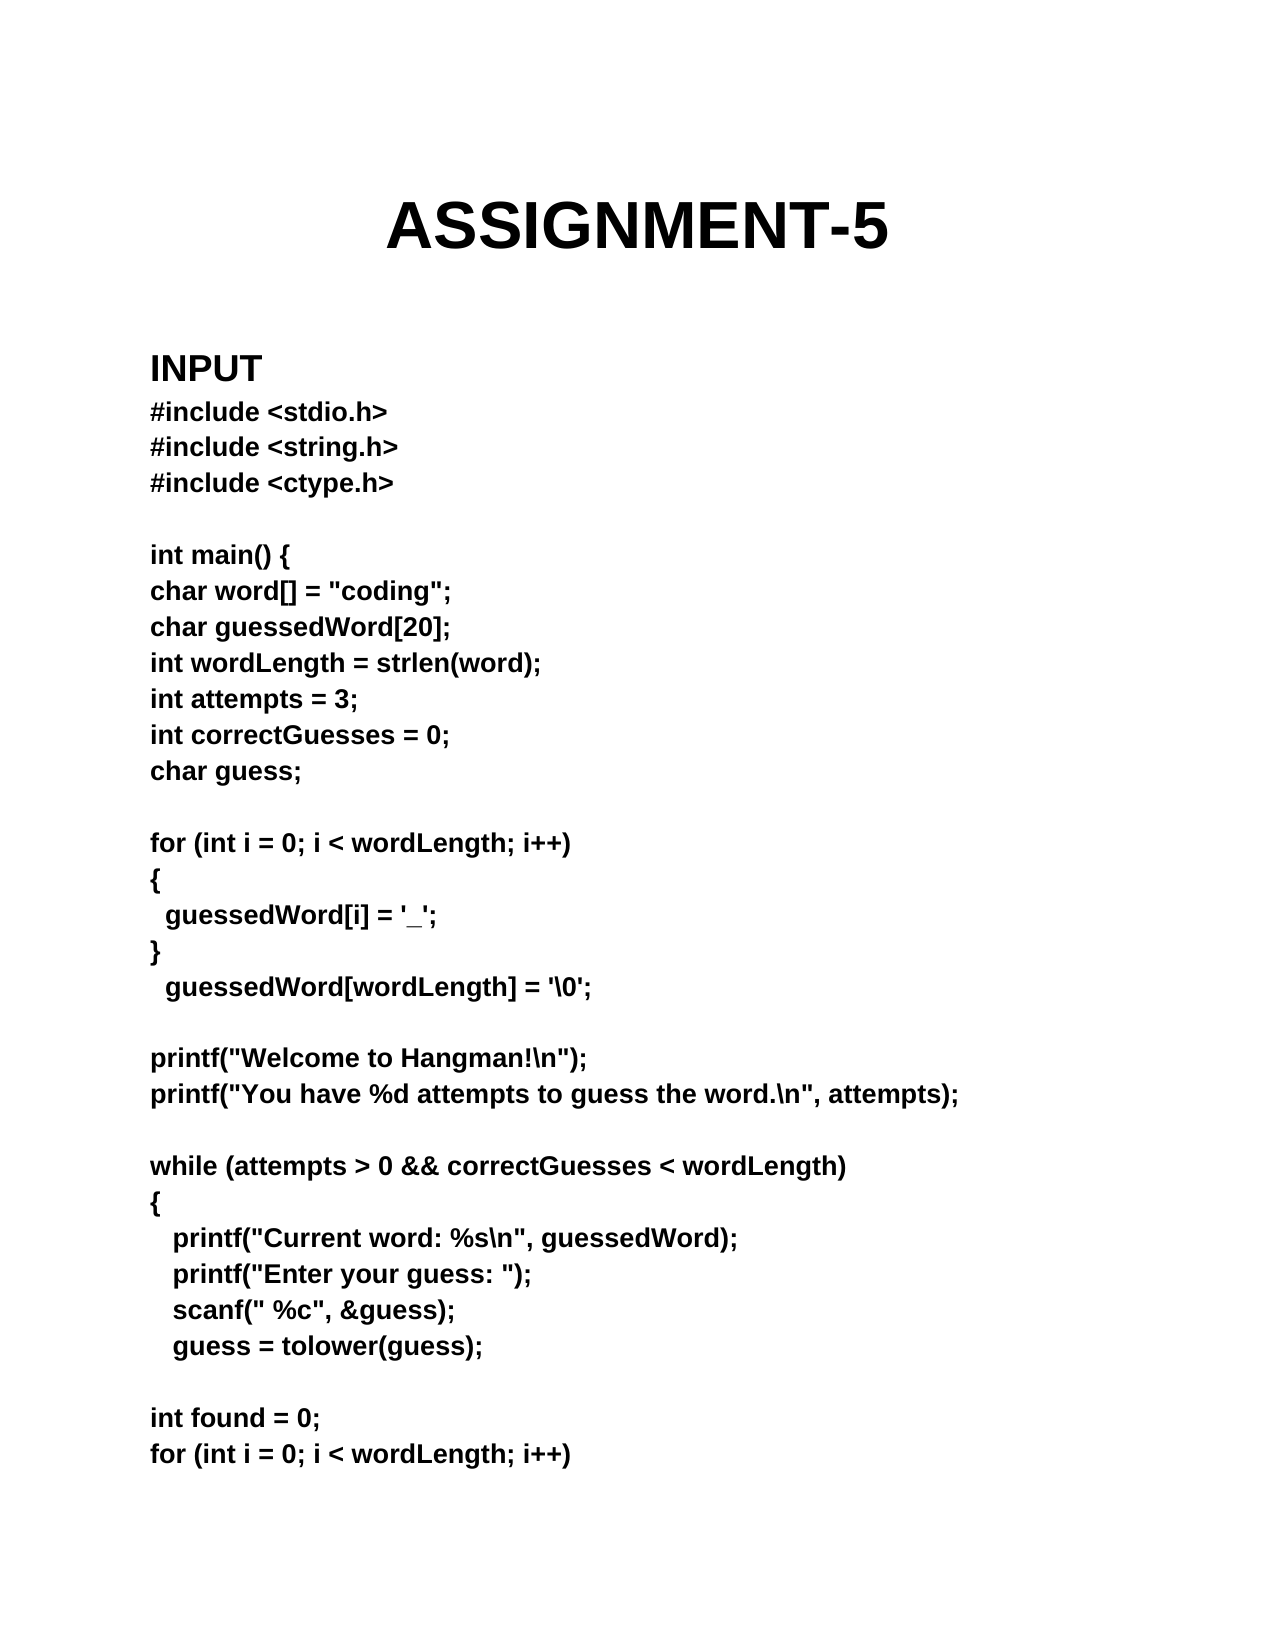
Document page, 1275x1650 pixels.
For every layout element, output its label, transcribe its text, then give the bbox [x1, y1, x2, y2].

text printf("Welcome to Hangman!\n"); [150, 1042, 1125, 1074]
text int wordLength = strlen(word); [150, 647, 1125, 678]
text #include <stdio.h> [150, 396, 1125, 427]
text int found = 0; [150, 1402, 1125, 1433]
text } [150, 934, 1125, 966]
text int main() { [150, 539, 1125, 571]
text printf("You have %d attempts to guess the word.\n", attempts); [150, 1078, 1125, 1109]
text while (attempts > 0 && correctGuesses < wordLength) [150, 1150, 1125, 1181]
text #include <ctype.h> [150, 467, 1125, 499]
text for (int i = 0; i < wordLength; i++) [150, 1438, 1125, 1469]
text scanf(" %c", &guess); [150, 1294, 1125, 1325]
text { [150, 863, 1125, 894]
text guessedWord[wordLength] = '\0'; [150, 971, 1125, 1002]
text printf("Enter your guess: "); [150, 1258, 1125, 1289]
text int correctGuesses = 0; [150, 719, 1125, 750]
text for (int i = 0; i < wordLength; i++) [150, 827, 1125, 858]
text char word[] = "coding"; [150, 575, 1125, 606]
text ASSIGNMENT-5 [150, 186, 1125, 263]
text int attempts = 3; [150, 683, 1125, 714]
text guessedWord[i] = '_'; [150, 899, 1125, 930]
text #include <string.h> [150, 431, 1125, 463]
text INPUT [150, 346, 1125, 389]
text printf("Current word: %s\n", guessedWord); [150, 1222, 1125, 1253]
text char guessedWord[20]; [150, 611, 1125, 642]
text char guess; [150, 755, 1125, 786]
text { [150, 1186, 1125, 1217]
text guess = tolower(guess); [150, 1330, 1125, 1361]
